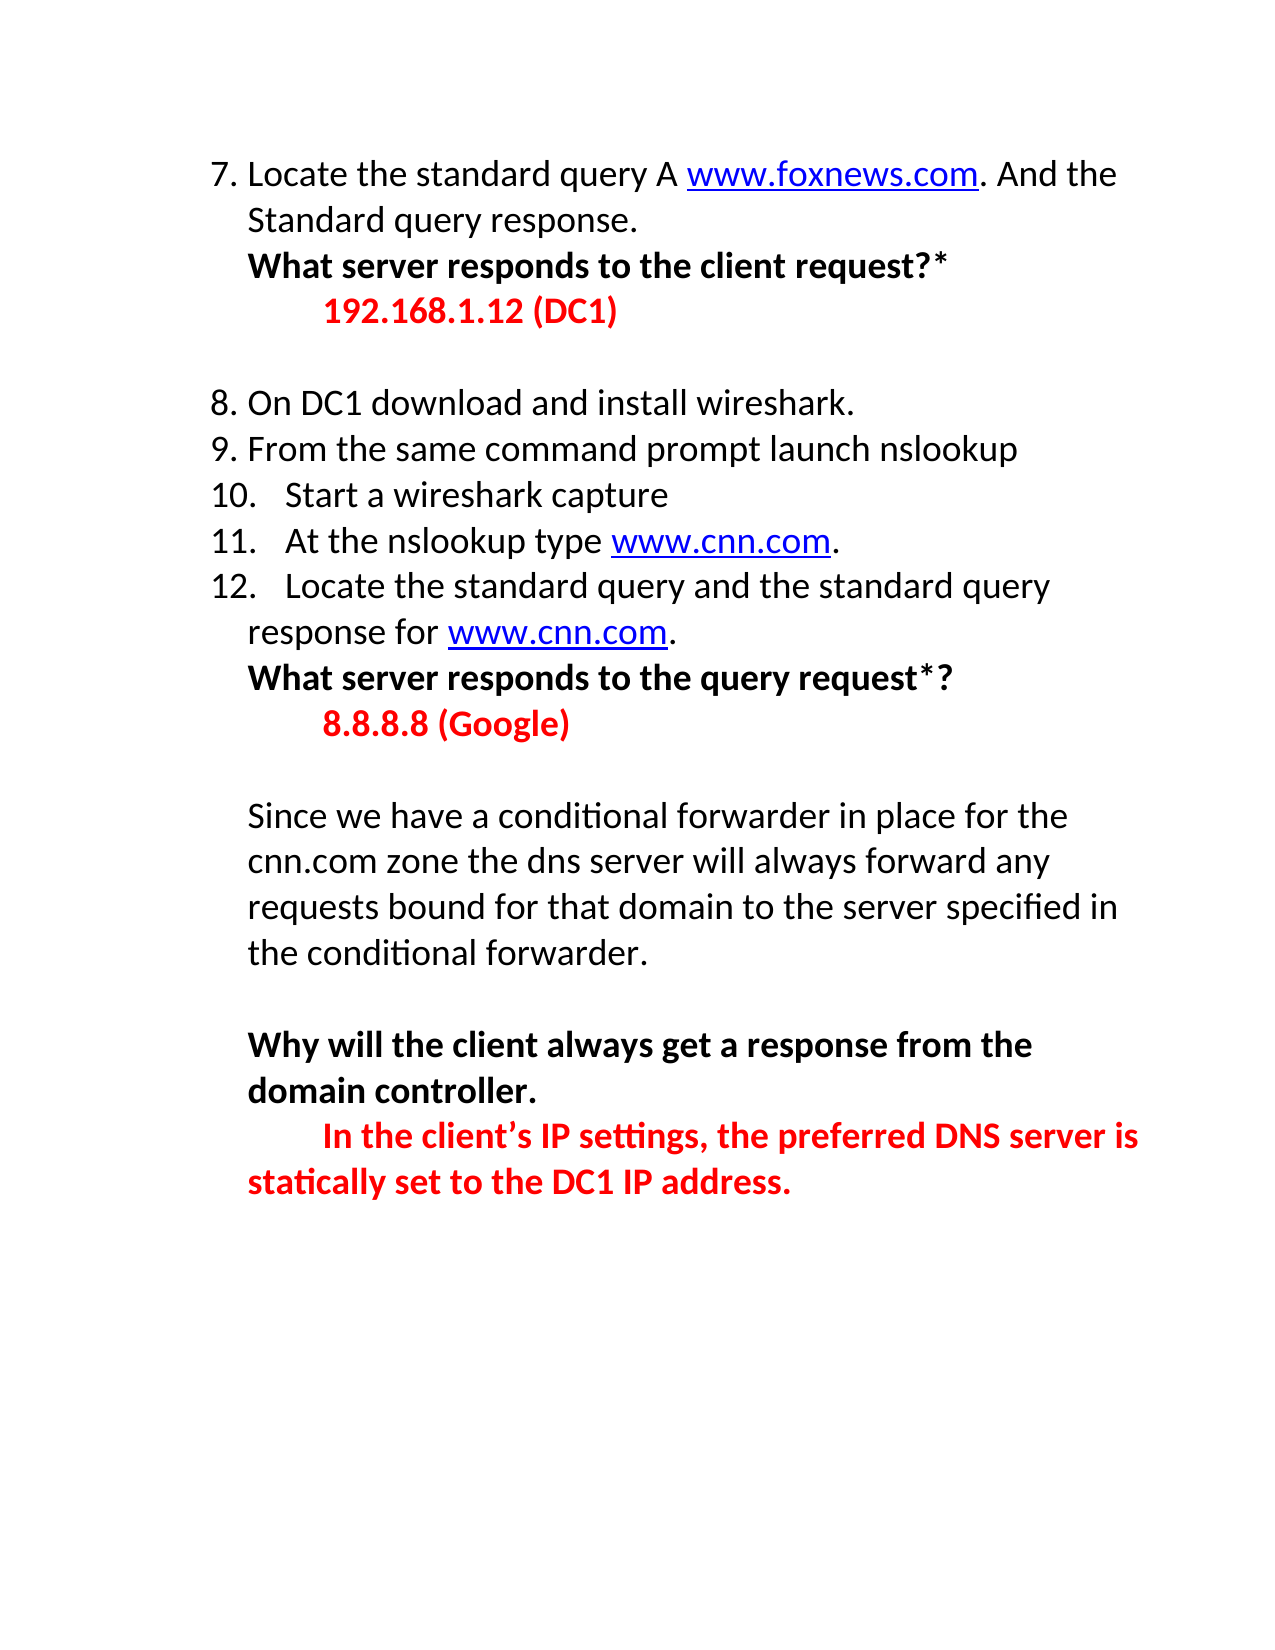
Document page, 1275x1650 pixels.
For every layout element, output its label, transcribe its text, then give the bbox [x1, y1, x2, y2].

list Why will the client always get a response from the domain controller. [247, 1021, 1155, 1112]
list 8.8.8.8 (Google) [247, 700, 1155, 746]
list Since we have a conditional forwarder in place for the cnn.com zone the dns server will always forward any requests bound for that domain to the server specified in the conditional forwarder. [247, 792, 1155, 975]
list What server responds to the query request*? [247, 654, 1155, 700]
list Locate the standard query and the standard query response for www.cnn.com. [210, 562, 1155, 654]
list 192.168.1.12 (DC1) [247, 287, 1155, 333]
list Locate the standard query A www.foxnews.com. And the Standard query response. [210, 150, 1155, 242]
list On DC1 download and install wireshark. [210, 379, 1155, 425]
list From the same command prompt launch nslookup [210, 425, 1155, 471]
list What server responds to the client request?* [247, 242, 1155, 287]
list At the nslookup type www.cnn.com. [210, 517, 1155, 562]
list Start a wireshark capture [210, 471, 1155, 517]
list In the client’s IP settings, the preferred DNS server is statically set to the DC1 IP address. [247, 1112, 1155, 1204]
